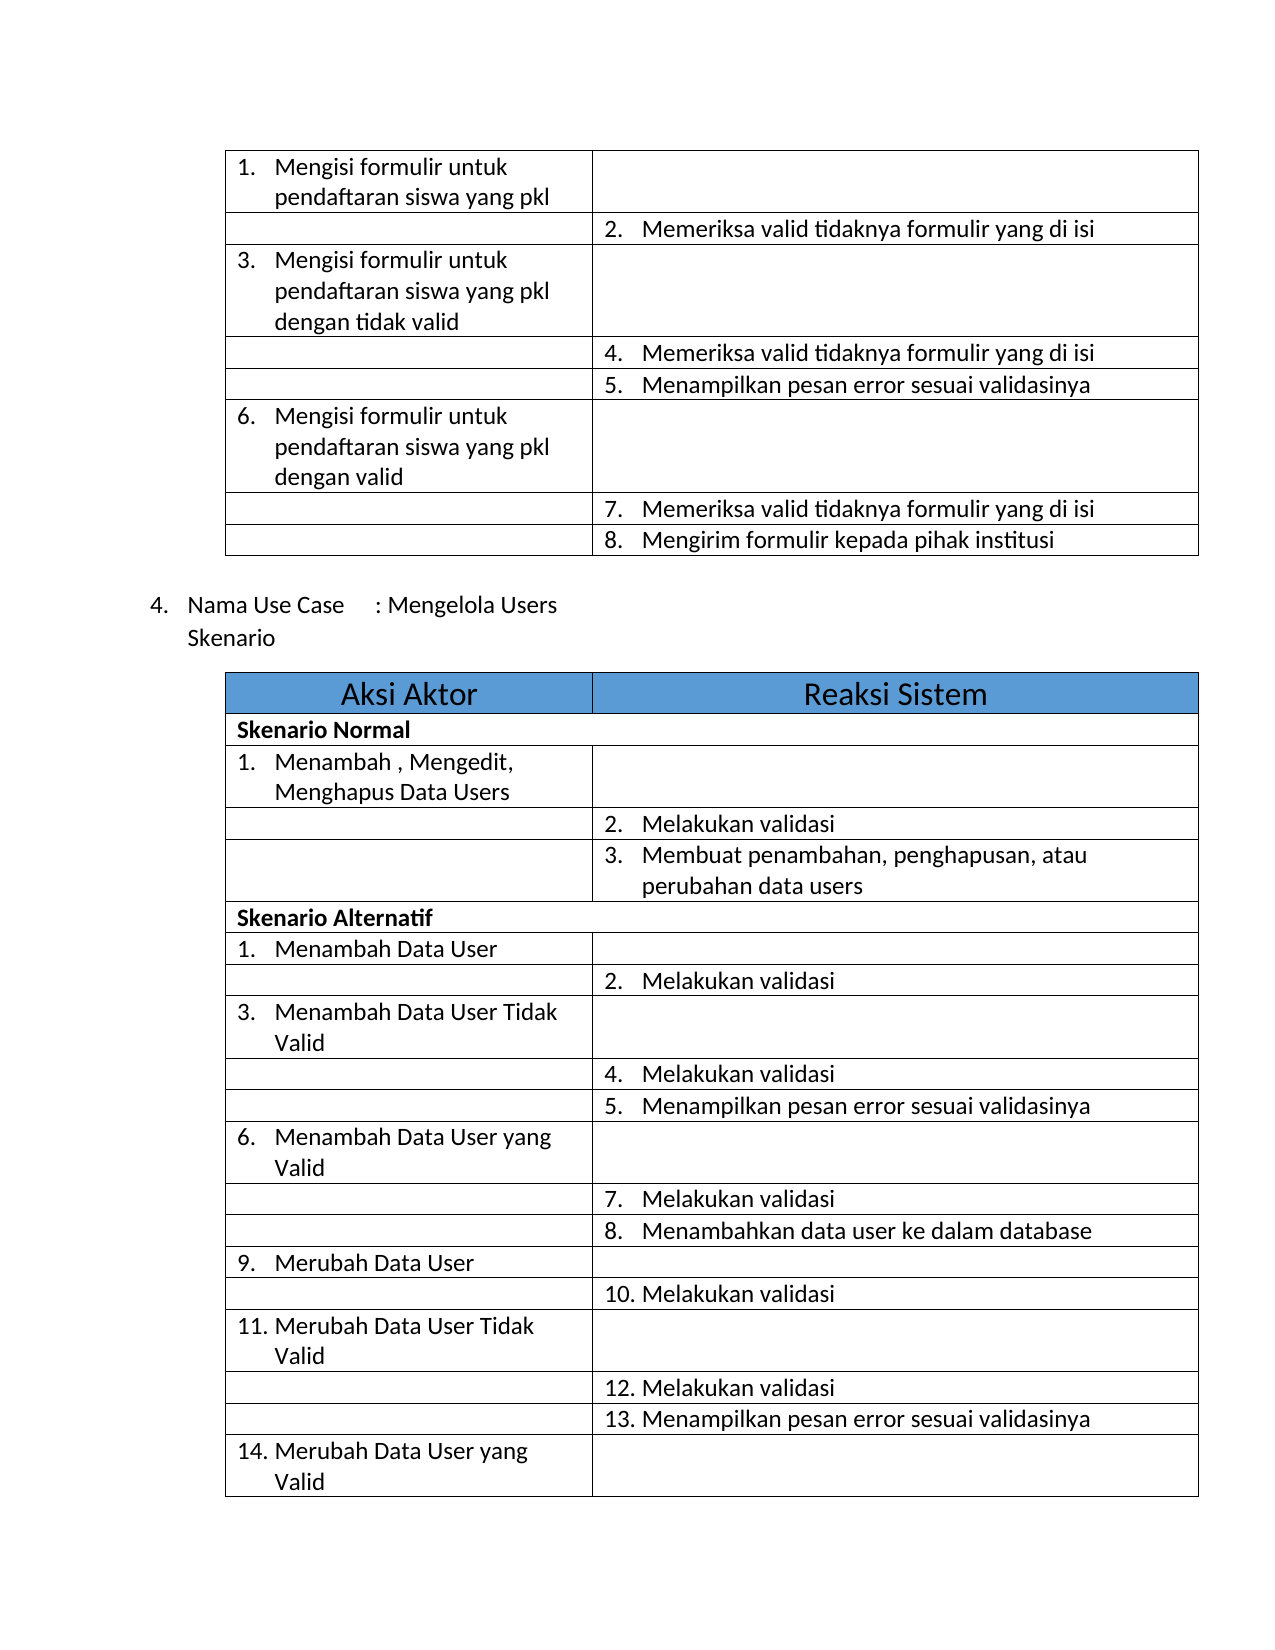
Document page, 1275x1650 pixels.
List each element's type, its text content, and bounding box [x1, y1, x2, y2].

table_cell Melakukan validasi [593, 1059, 1198, 1089]
table_cell Mengirim formulir kepada pihak institusi [593, 525, 1198, 555]
table_cell Menampilkan pesan error sesuai validasinya [593, 369, 1198, 399]
list Skenario [187, 622, 1125, 652]
table_cell Melakukan validasi [593, 965, 1198, 995]
table_cell Menambahkan data user ke dalam database [593, 1215, 1198, 1246]
table_cell [593, 996, 1198, 1057]
table_cell [226, 525, 592, 555]
table_cell Membuat penambahan, penghapusan, atau perubahan data users [593, 840, 1198, 901]
table_cell Merubah Data User [226, 1247, 592, 1277]
table_cell [226, 1278, 592, 1309]
table_cell [226, 369, 592, 399]
table_cell [593, 400, 1198, 492]
table_cell Melakukan validasi [593, 1372, 1198, 1402]
table_cell Menampilkan pesan error sesuai validasinya [593, 1404, 1198, 1434]
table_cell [593, 213, 1198, 244]
table_cell Merubah Data User yang Valid [226, 1435, 592, 1496]
table_cell [226, 1059, 592, 1089]
table_cell [593, 1122, 1198, 1183]
table_cell [226, 1184, 592, 1214]
table_cell [226, 1372, 592, 1402]
table_cell [593, 714, 1198, 745]
table_cell [226, 1090, 592, 1121]
table_cell [593, 746, 1198, 807]
table_cell [593, 1247, 1198, 1277]
table_header Aksi Aktor [226, 673, 592, 713]
table_cell Melakukan validasi [593, 1184, 1198, 1214]
table_cell Skenario Normal [226, 714, 593, 745]
table_cell [226, 840, 592, 901]
table_cell [593, 1310, 1198, 1371]
table_cell [226, 213, 592, 244]
table_cell [593, 245, 1198, 336]
table_cell Mengisi formulir untuk pendaftaran siswa yang pkl dengan valid [226, 400, 592, 492]
table_cell Merubah Data User Tidak Valid [226, 1310, 592, 1371]
table_cell [226, 493, 592, 523]
table_cell [593, 933, 1198, 964]
table_cell [593, 151, 1198, 212]
table_cell Melakukan validasi [593, 808, 1198, 838]
table_cell [226, 1404, 592, 1434]
table_cell [226, 965, 592, 995]
table_cell [593, 1435, 1198, 1496]
table_cell Menambah Data User yang Valid [226, 1122, 592, 1183]
table_cell [226, 1215, 592, 1246]
table_cell [226, 808, 592, 838]
table_cell Menambah , Mengedit, Menghapus Data Users [226, 746, 592, 807]
table_cell Menambah Data User Tidak Valid [226, 996, 592, 1057]
table_cell [593, 902, 1198, 932]
list Nama Use Case : Mengelola Users [150, 589, 1125, 619]
table_cell Menambah Data User [226, 933, 592, 964]
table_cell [226, 151, 592, 212]
table_cell Menampilkan pesan error sesuai validasinya [593, 1090, 1198, 1121]
table_header Reaksi Sistem [593, 673, 1198, 713]
table_cell Memeriksa valid tidaknya formulir yang di isi [593, 337, 1198, 368]
table_cell Memeriksa valid tidaknya formulir yang di isi [593, 493, 1198, 523]
table_cell Mengisi formulir untuk pendaftaran siswa yang pkl dengan tidak valid [226, 245, 592, 336]
table_cell Skenario Alternatif [226, 902, 593, 932]
table_cell Melakukan validasi [593, 1278, 1198, 1309]
table_cell [226, 337, 592, 368]
